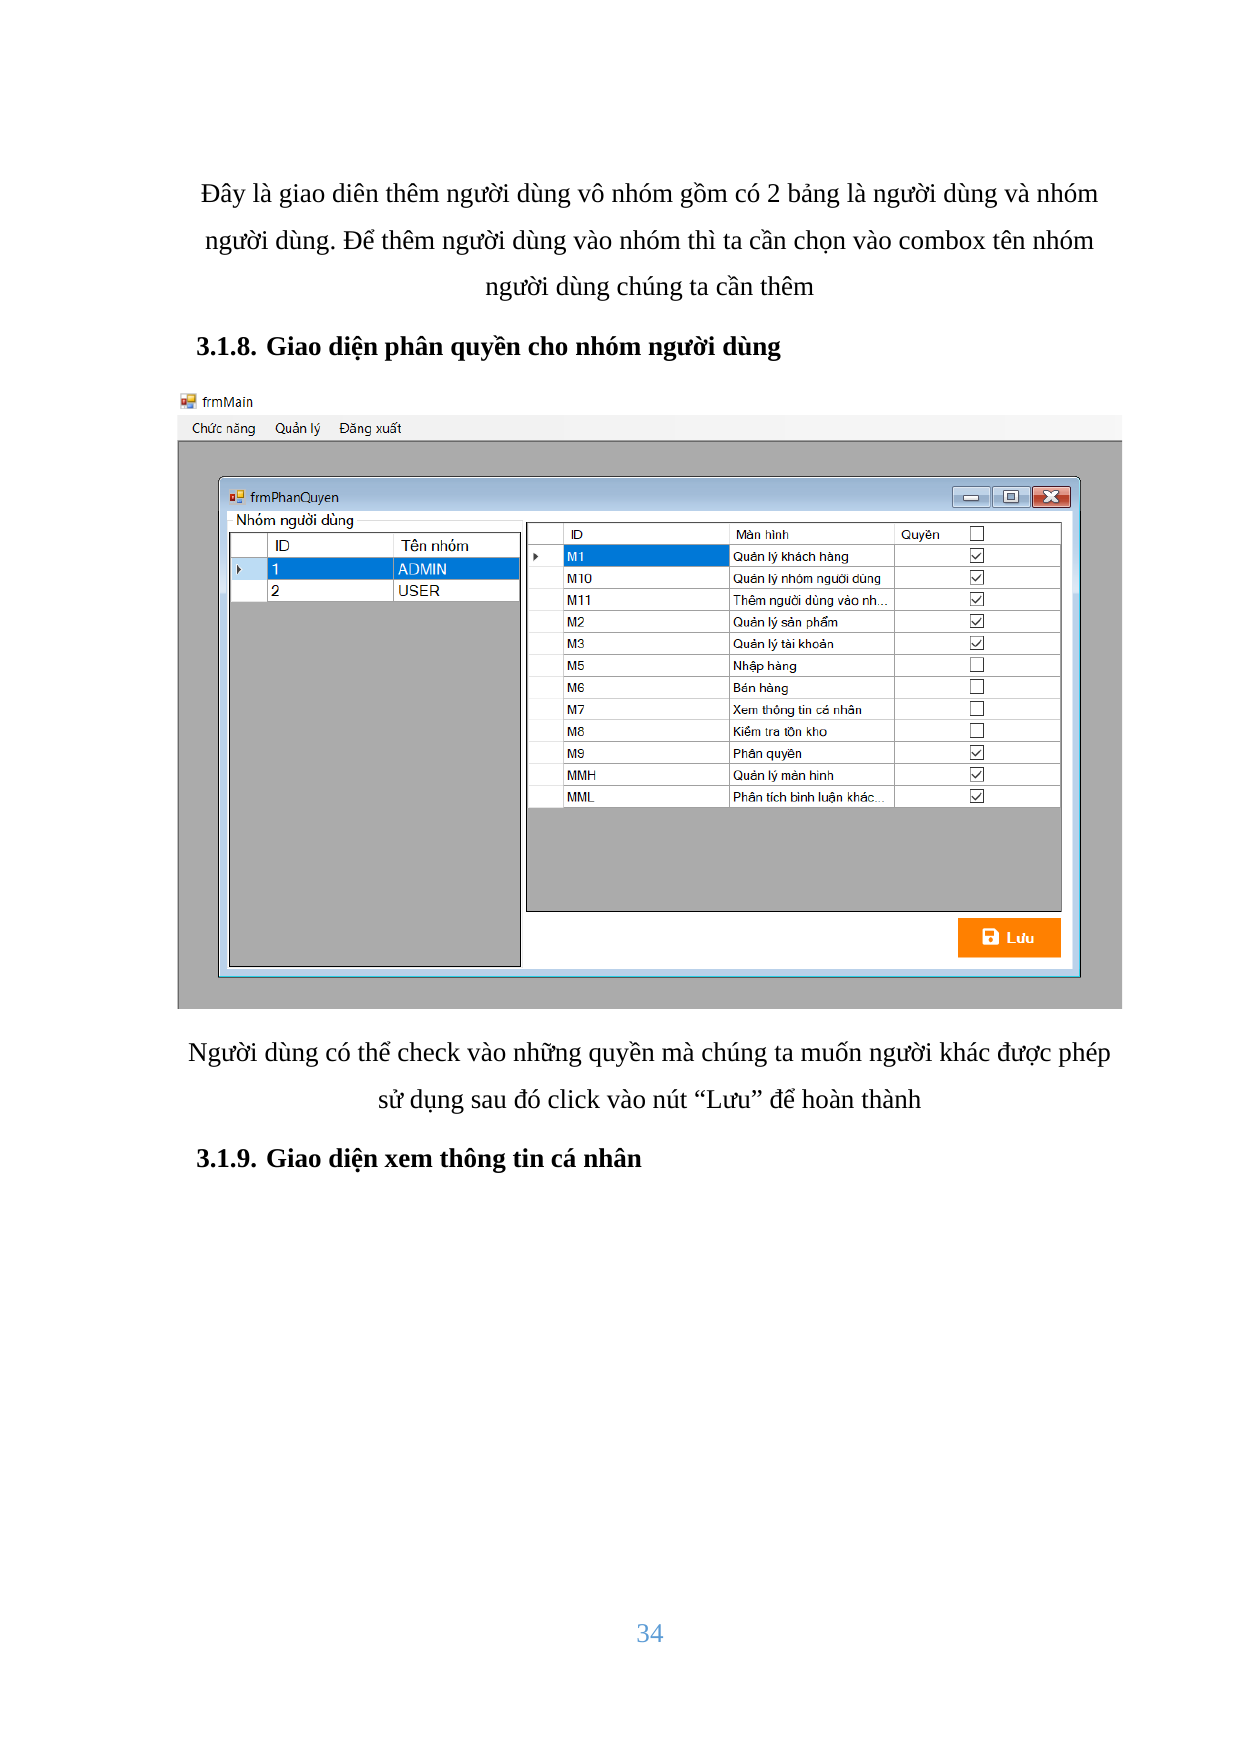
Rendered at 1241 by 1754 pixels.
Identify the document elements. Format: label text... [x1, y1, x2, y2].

text Người dùng có thể check vào những quyền mà chúng ta muốn người khác được phép sử dụng sau đó click vào nút “Lưu” để hoàn thành [177, 1036, 1122, 1114]
list Giao diện phân quyền cho nhóm người dùng [196, 330, 1122, 361]
picture [177, 388, 1123, 1009]
list Giao diện xem thông tin cá nhân [196, 1142, 1122, 1173]
text Đây là giao diên thêm người dùng vô nhóm gồm có 2 bảng là người dùng và nhóm người dùng. Để thêm người dùng vào nhóm thì ta cần chọn vào combox tên nhóm người dùng chúng ta cần thêm [177, 177, 1122, 302]
